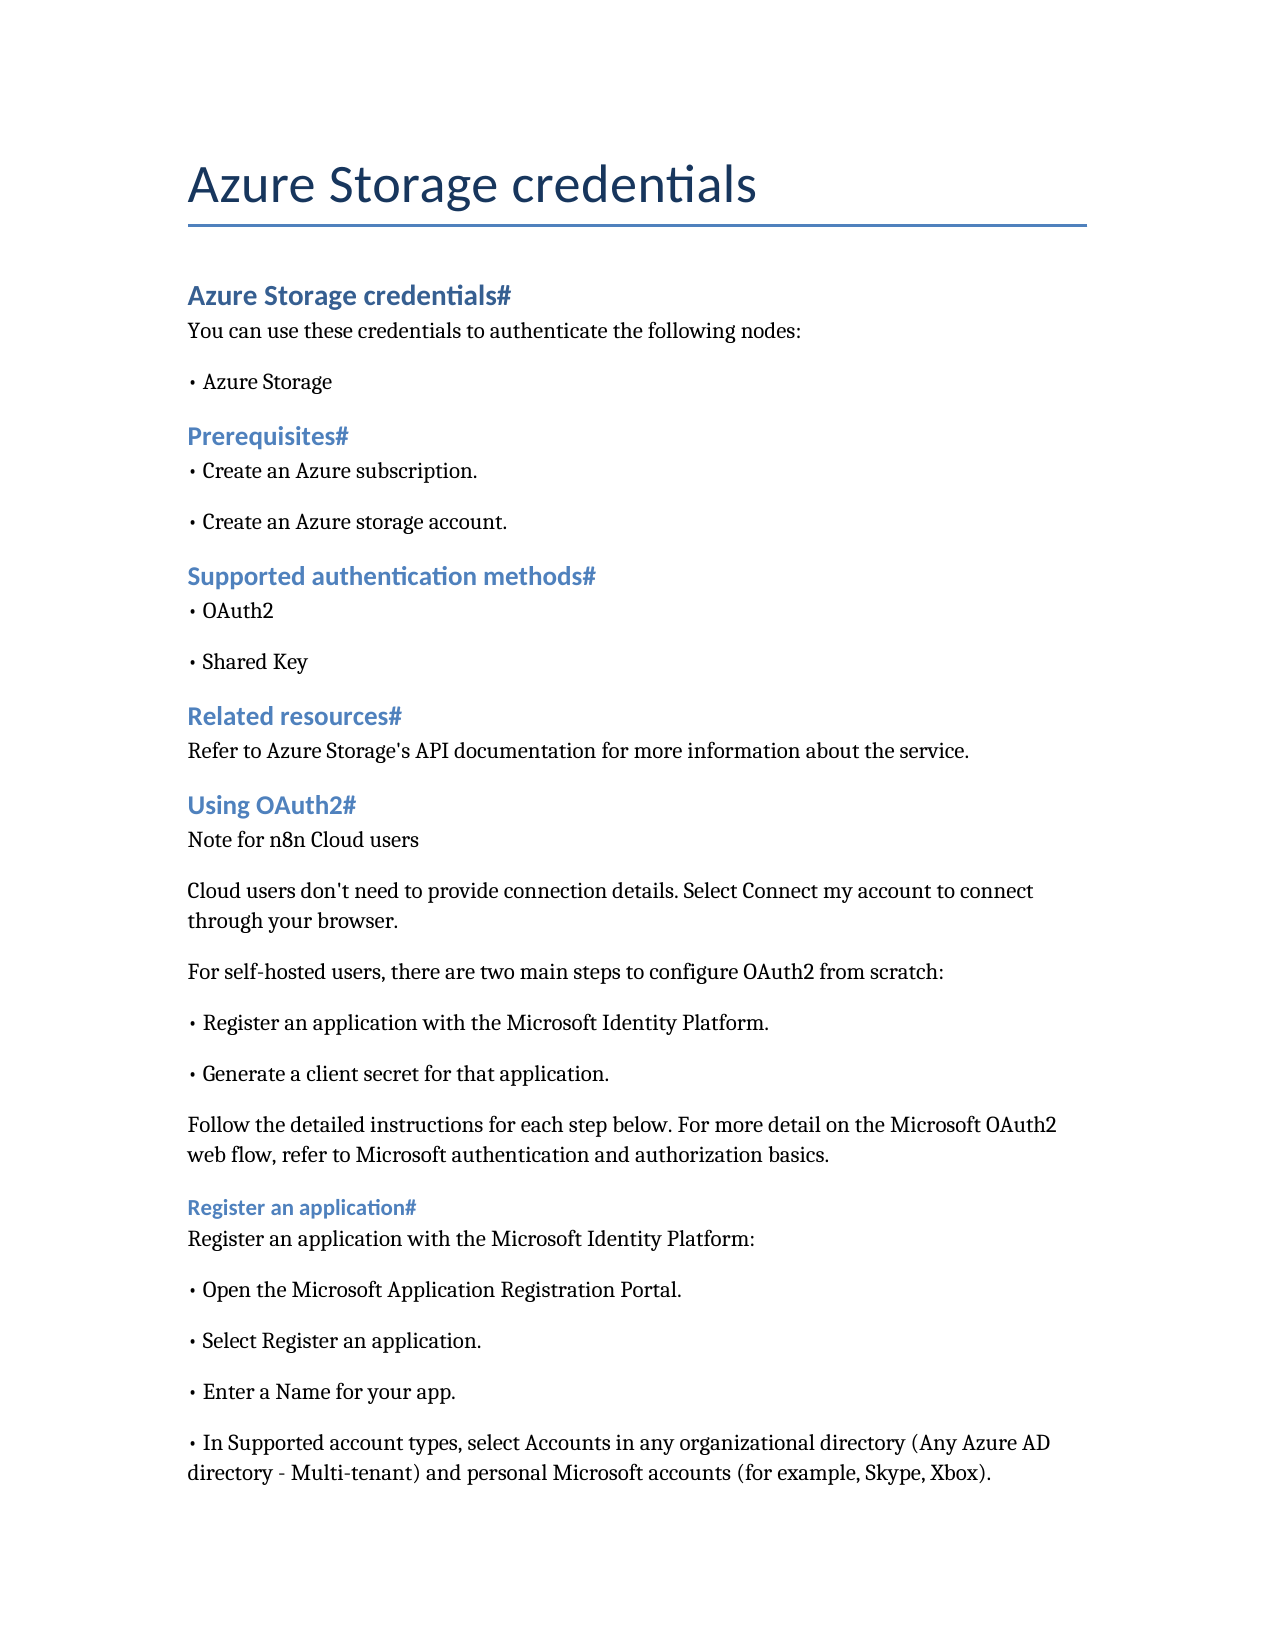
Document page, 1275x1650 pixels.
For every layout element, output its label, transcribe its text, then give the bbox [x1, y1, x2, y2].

text • Open the Microsoft Application Registration Portal. [187, 1276, 1087, 1303]
text Follow the detailed instructions for each step below. For more detail on the Microsoft OAuth2 web flow, refer to Microsoft authentication and authorization basics. [187, 1112, 1087, 1168]
text • Generate a client secret for that application. [187, 1061, 1087, 1087]
subtitle Register an application# [187, 1193, 1087, 1221]
text Register an application with the Microsoft Identity Platform: [187, 1225, 1087, 1252]
text • OAuth2 [187, 597, 1087, 624]
text You can use these credentials to authenticate the following nodes: [187, 317, 1087, 344]
text Refer to Azure Storage's API documentation for more information about the service. [187, 737, 1087, 764]
text • Shared Key [187, 648, 1087, 675]
text • Azure Storage [187, 368, 1087, 395]
text Note for n8n Cloud users [187, 826, 1087, 853]
subtitle Supported authentication methods# [187, 559, 1087, 593]
subtitle Azure Storage credentials# [187, 277, 1087, 312]
title Azure Storage credentials [187, 150, 1087, 227]
subtitle Prerequisites# [187, 419, 1087, 453]
text • Select Register an application. [187, 1327, 1087, 1354]
subtitle Using OAuth2# [187, 788, 1087, 822]
text • Register an application with the Microsoft Identity Platform. [187, 1010, 1087, 1036]
text Cloud users don't need to provide connection details. Select Connect my account to connect through your browser. [187, 877, 1087, 934]
text • Enter a Name for your app. [187, 1378, 1087, 1405]
text For self-hosted users, there are two main steps to configure OAuth2 from scratch: [187, 959, 1087, 985]
subtitle Related resources# [187, 699, 1087, 733]
text • Create an Azure storage account. [187, 508, 1087, 535]
text • In Supported account types, select Accounts in any organizational directory (Any Azure AD directory - Multi-tenant) and personal Microsoft accounts (for example, Skype, Xbox). [187, 1429, 1087, 1486]
text • Create an Azure subscription. [187, 457, 1087, 484]
